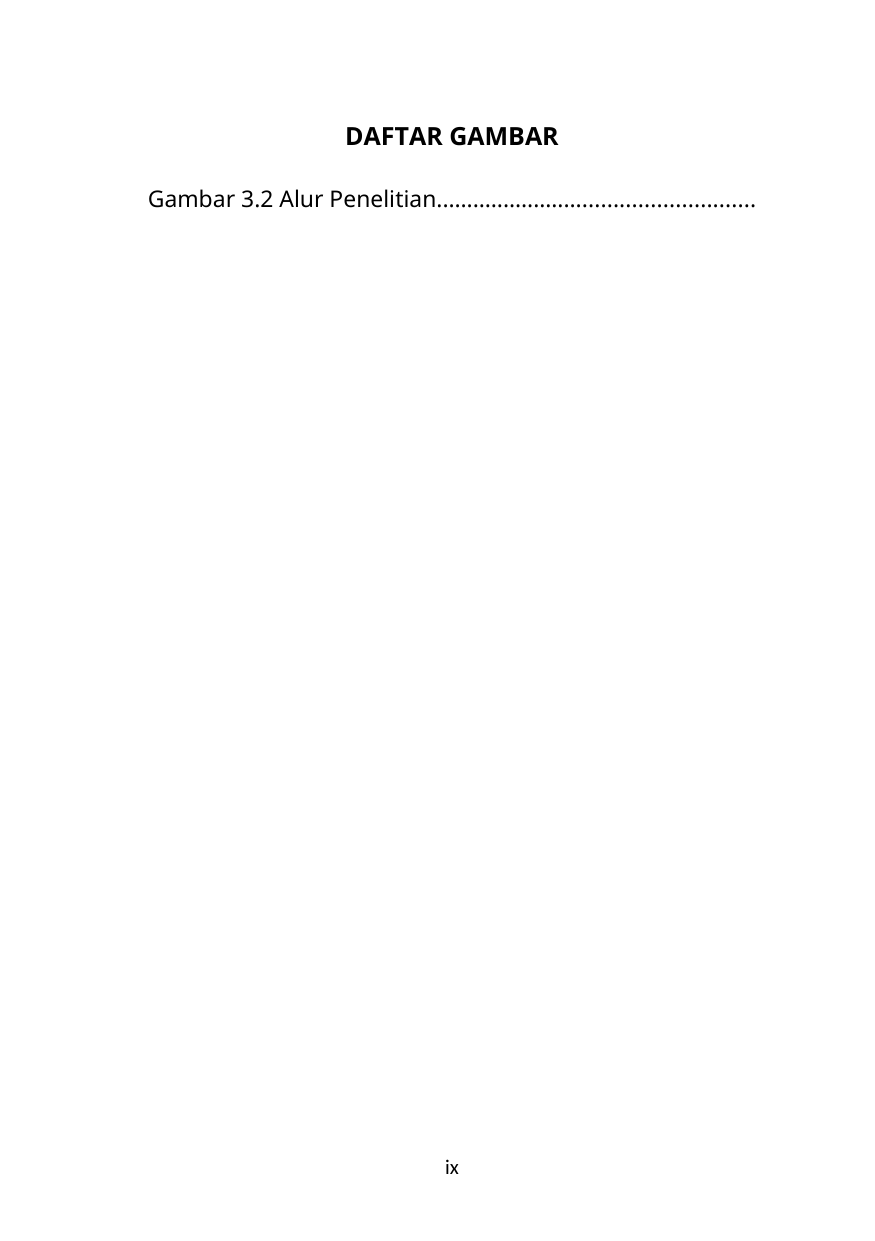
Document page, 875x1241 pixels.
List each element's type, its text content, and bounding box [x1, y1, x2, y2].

text DAFTAR GAMBAR [148, 118, 756, 152]
text Gambar 3.2 Alur Penelitian 14 [148, 183, 756, 215]
